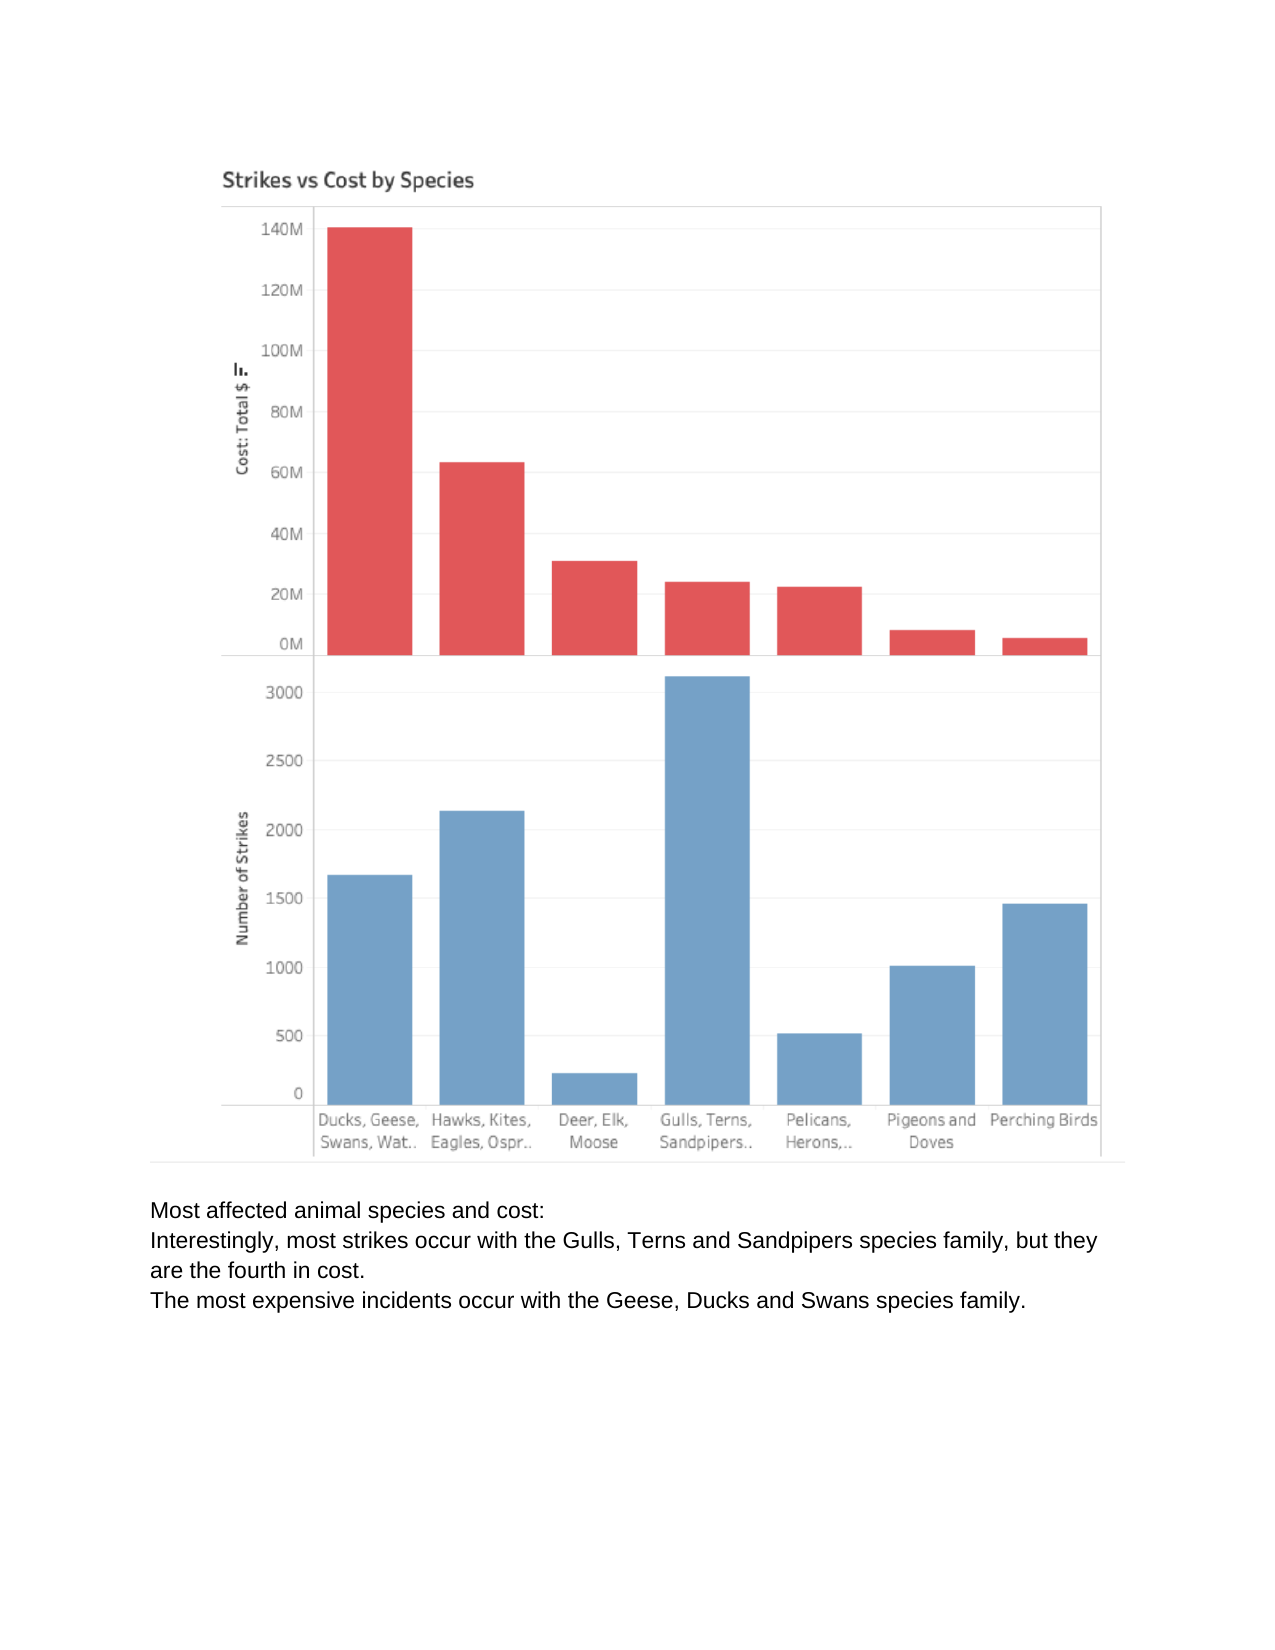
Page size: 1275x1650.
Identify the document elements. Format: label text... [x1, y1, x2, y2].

text The most expensive incidents occur with the Geese, Ducks and Swans species family. [150, 1287, 1125, 1313]
text Most affected animal species and cost: [150, 1197, 1125, 1223]
text Interestingly, most strikes occur with the Gulls, Terns and Sandpipers species family, but they are the fourth in cost. [150, 1227, 1125, 1283]
picture [150, 150, 1125, 1163]
